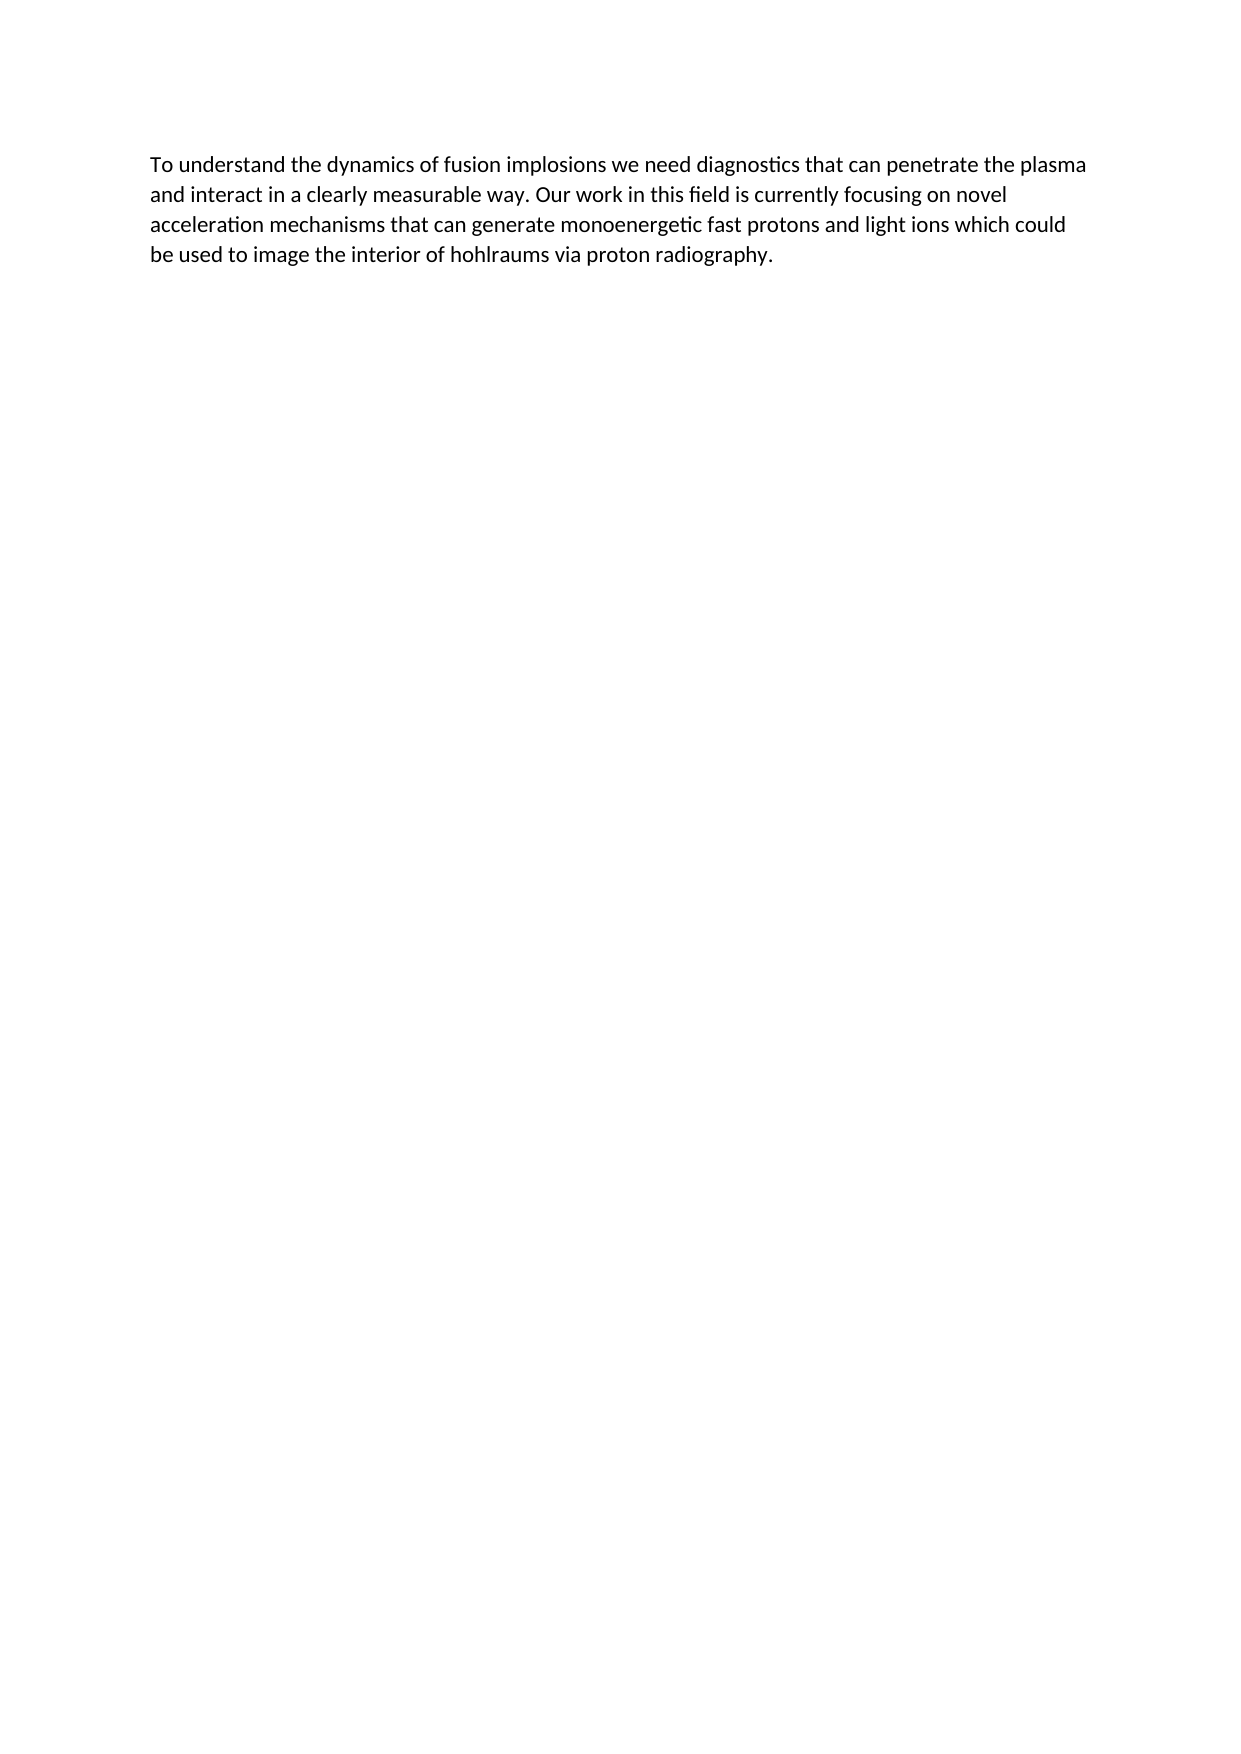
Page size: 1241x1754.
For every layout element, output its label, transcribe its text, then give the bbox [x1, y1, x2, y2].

text To understand the dynamics of fusion implosions we need diagnostics that can penetrate the plasma and interact in a clearly measurable way. Our work in this field is currently focusing on novel acceleration mechanisms that can generate monoenergetic fast protons and light ions which could be used to image the interior of hohlraums via proton radiography. [150, 150, 1090, 269]
